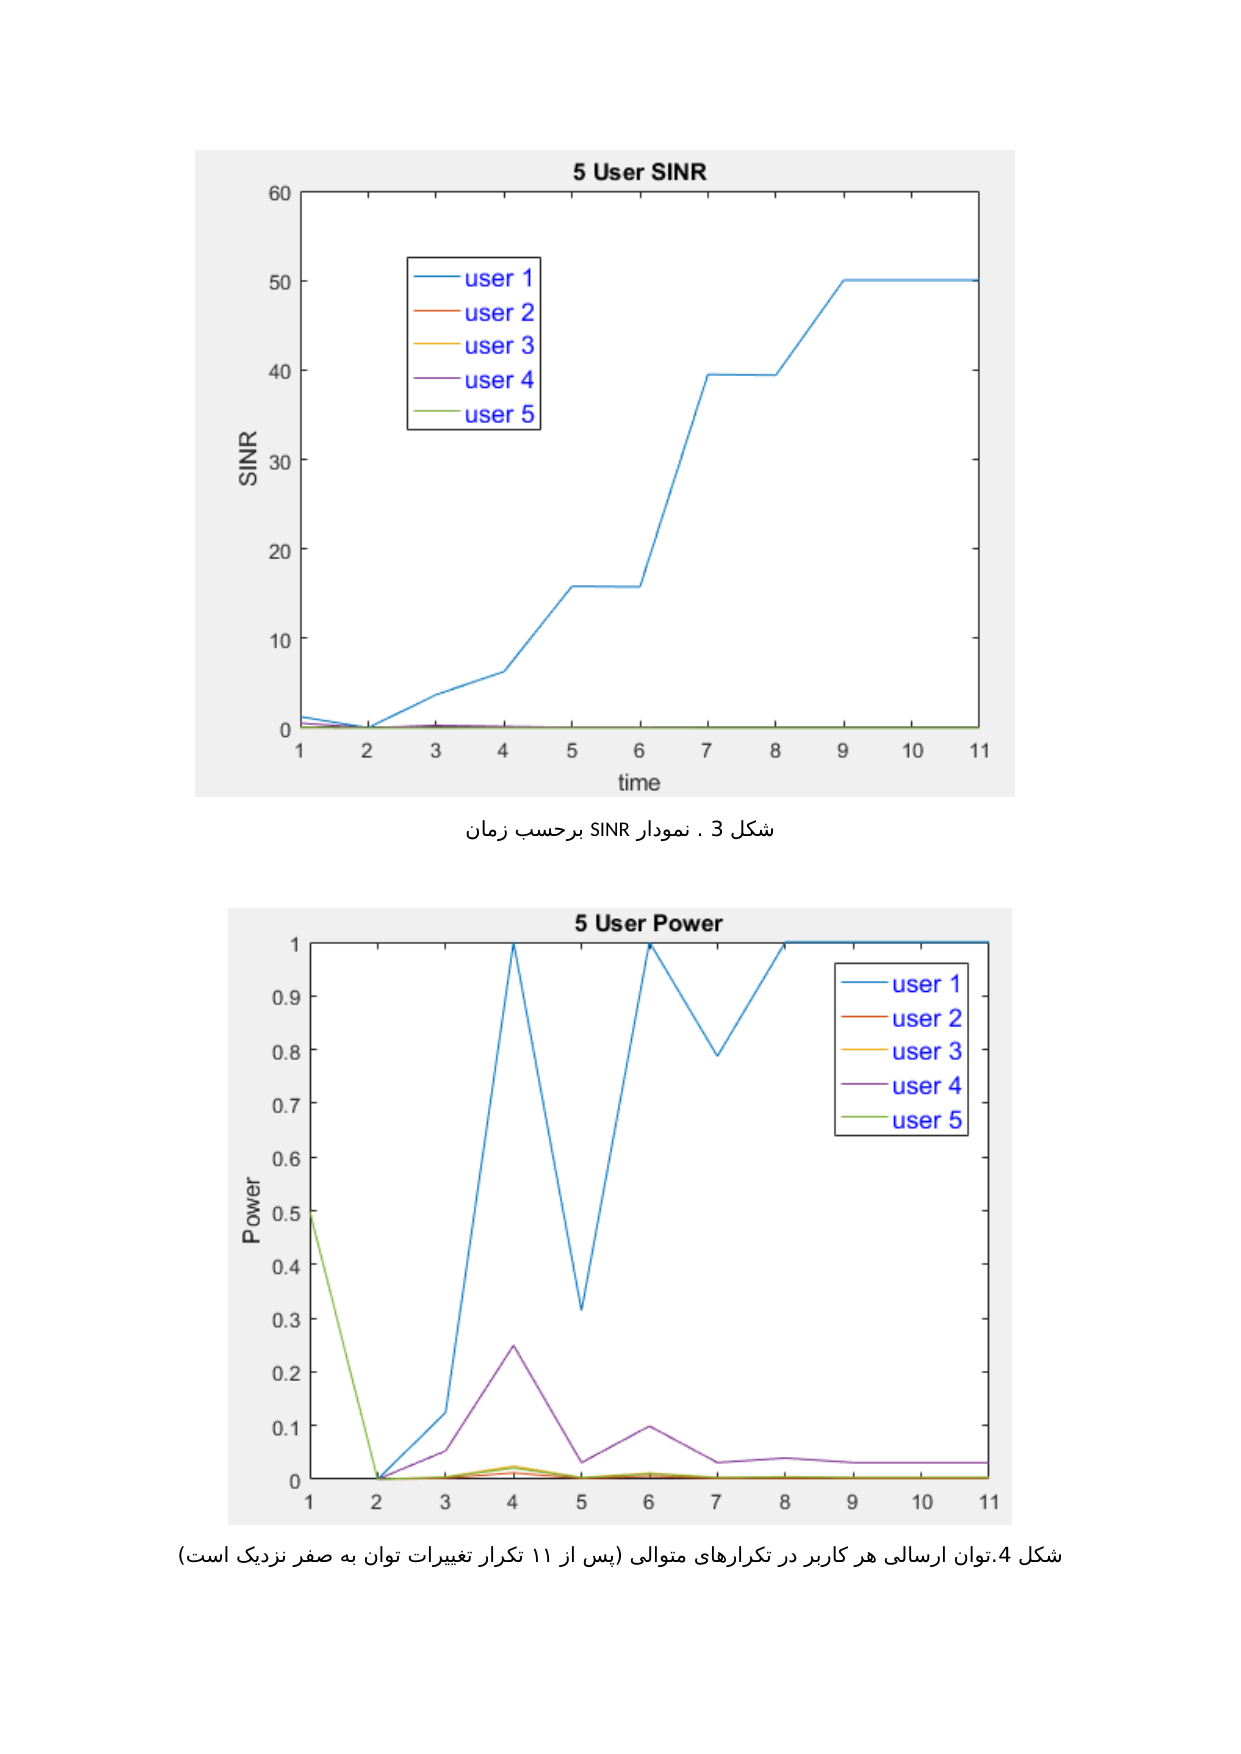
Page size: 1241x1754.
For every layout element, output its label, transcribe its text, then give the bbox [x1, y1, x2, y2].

picture [227, 908, 1013, 1525]
picture [194, 150, 1015, 797]
text شکل 4.توان ارسالی هر کاربر در تکرارهای متوالی (پس از ۱۱ تکرار تغییرات توان به صفر نزدیک است) [150, 1543, 1090, 1568]
text شکل 3 . نمودار SINR برحسب زمان [150, 816, 1090, 841]
